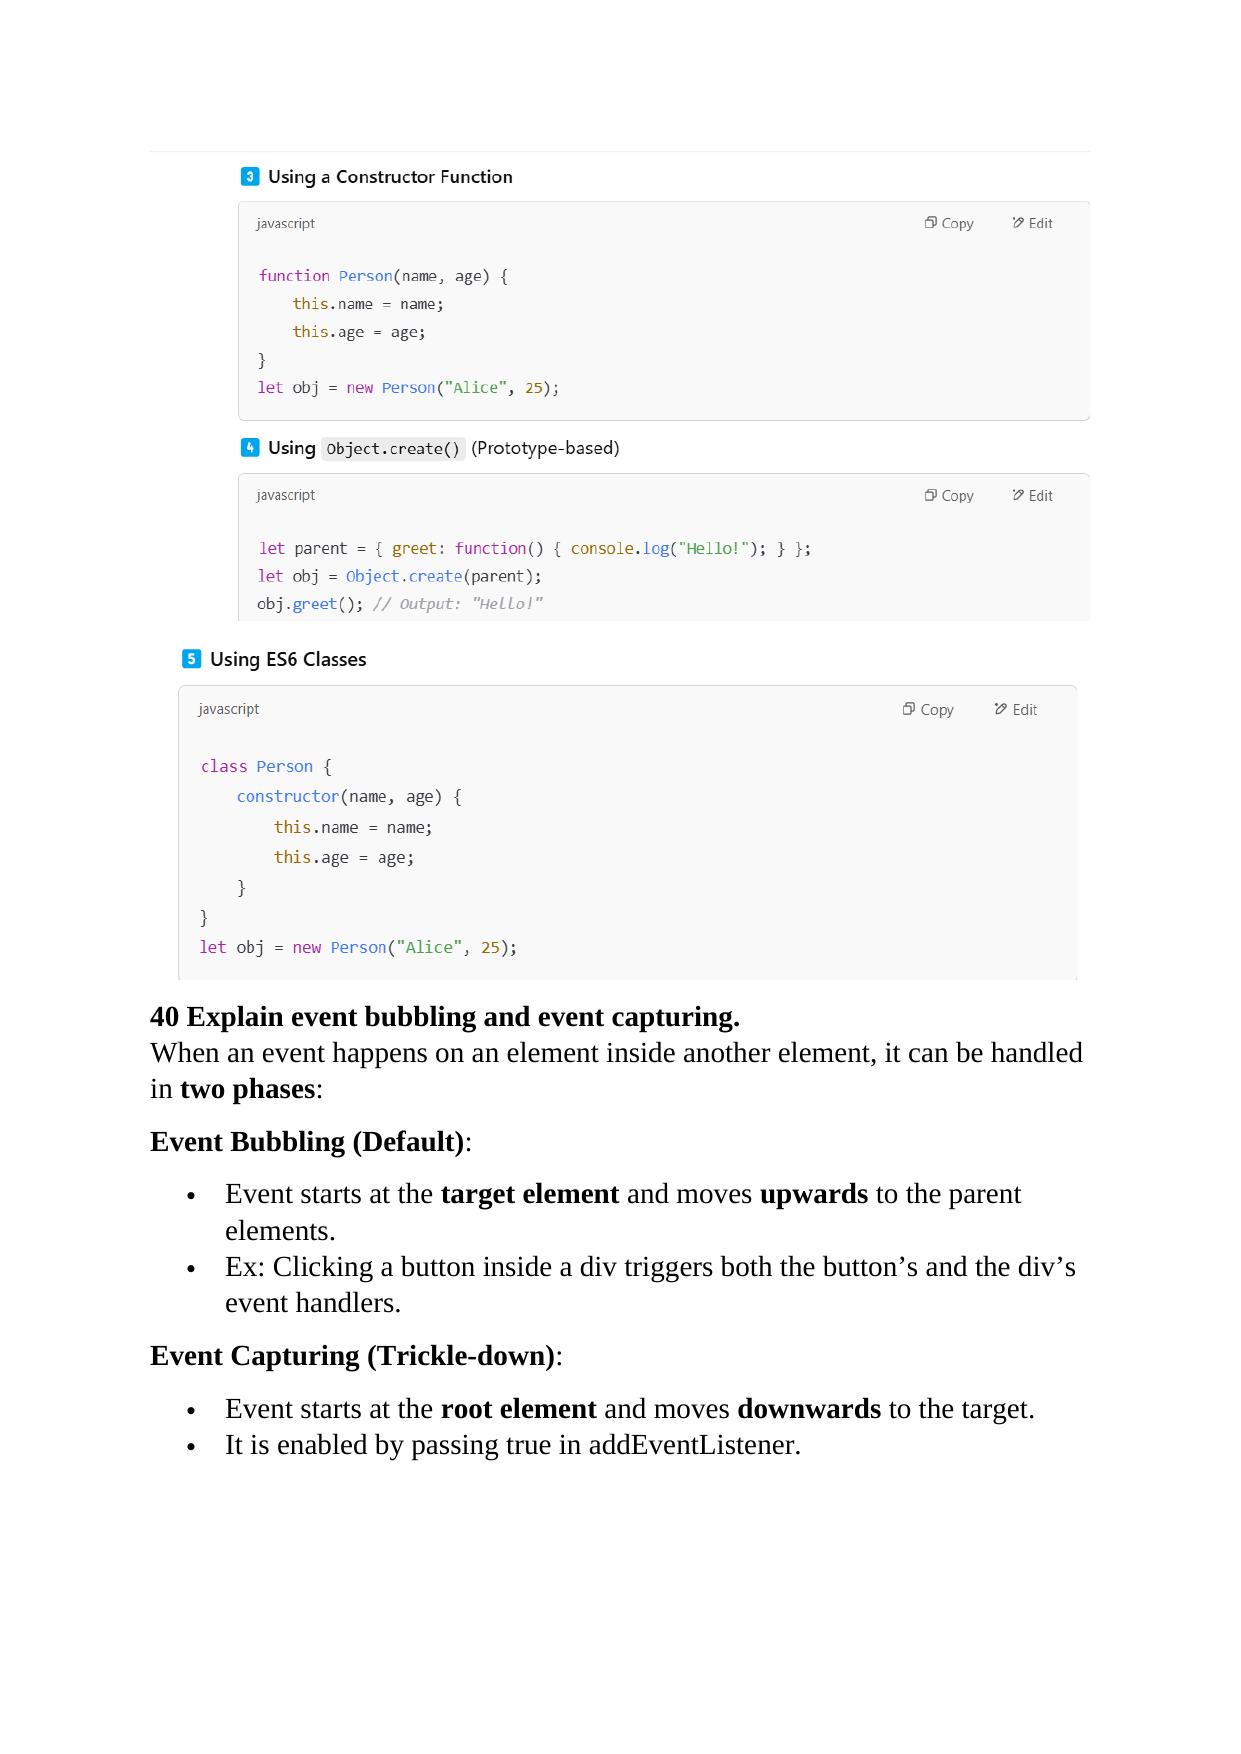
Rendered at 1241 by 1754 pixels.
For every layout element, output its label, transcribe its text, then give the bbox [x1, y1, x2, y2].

text Event Capturing (Trickle-down): [150, 1338, 1090, 1371]
list Event starts at the target element and moves upwards to the parent elements. [187, 1177, 1090, 1246]
list It is enabled by passing true in addEventListener. [187, 1427, 1090, 1460]
list Ex: Clicking a button inside a div triggers both the button’s and the div’s event handlers. [187, 1249, 1090, 1319]
text 40 Explain event bubbling and event capturing. When an event happens on an element inside another element, it can be handled in two phases: [150, 999, 1090, 1104]
picture [163, 639, 1078, 980]
list Event starts at the root element and moves downwards to the target. [187, 1391, 1090, 1424]
picture [150, 150, 1091, 621]
text Event Bubbling (Default): [150, 1124, 1090, 1157]
